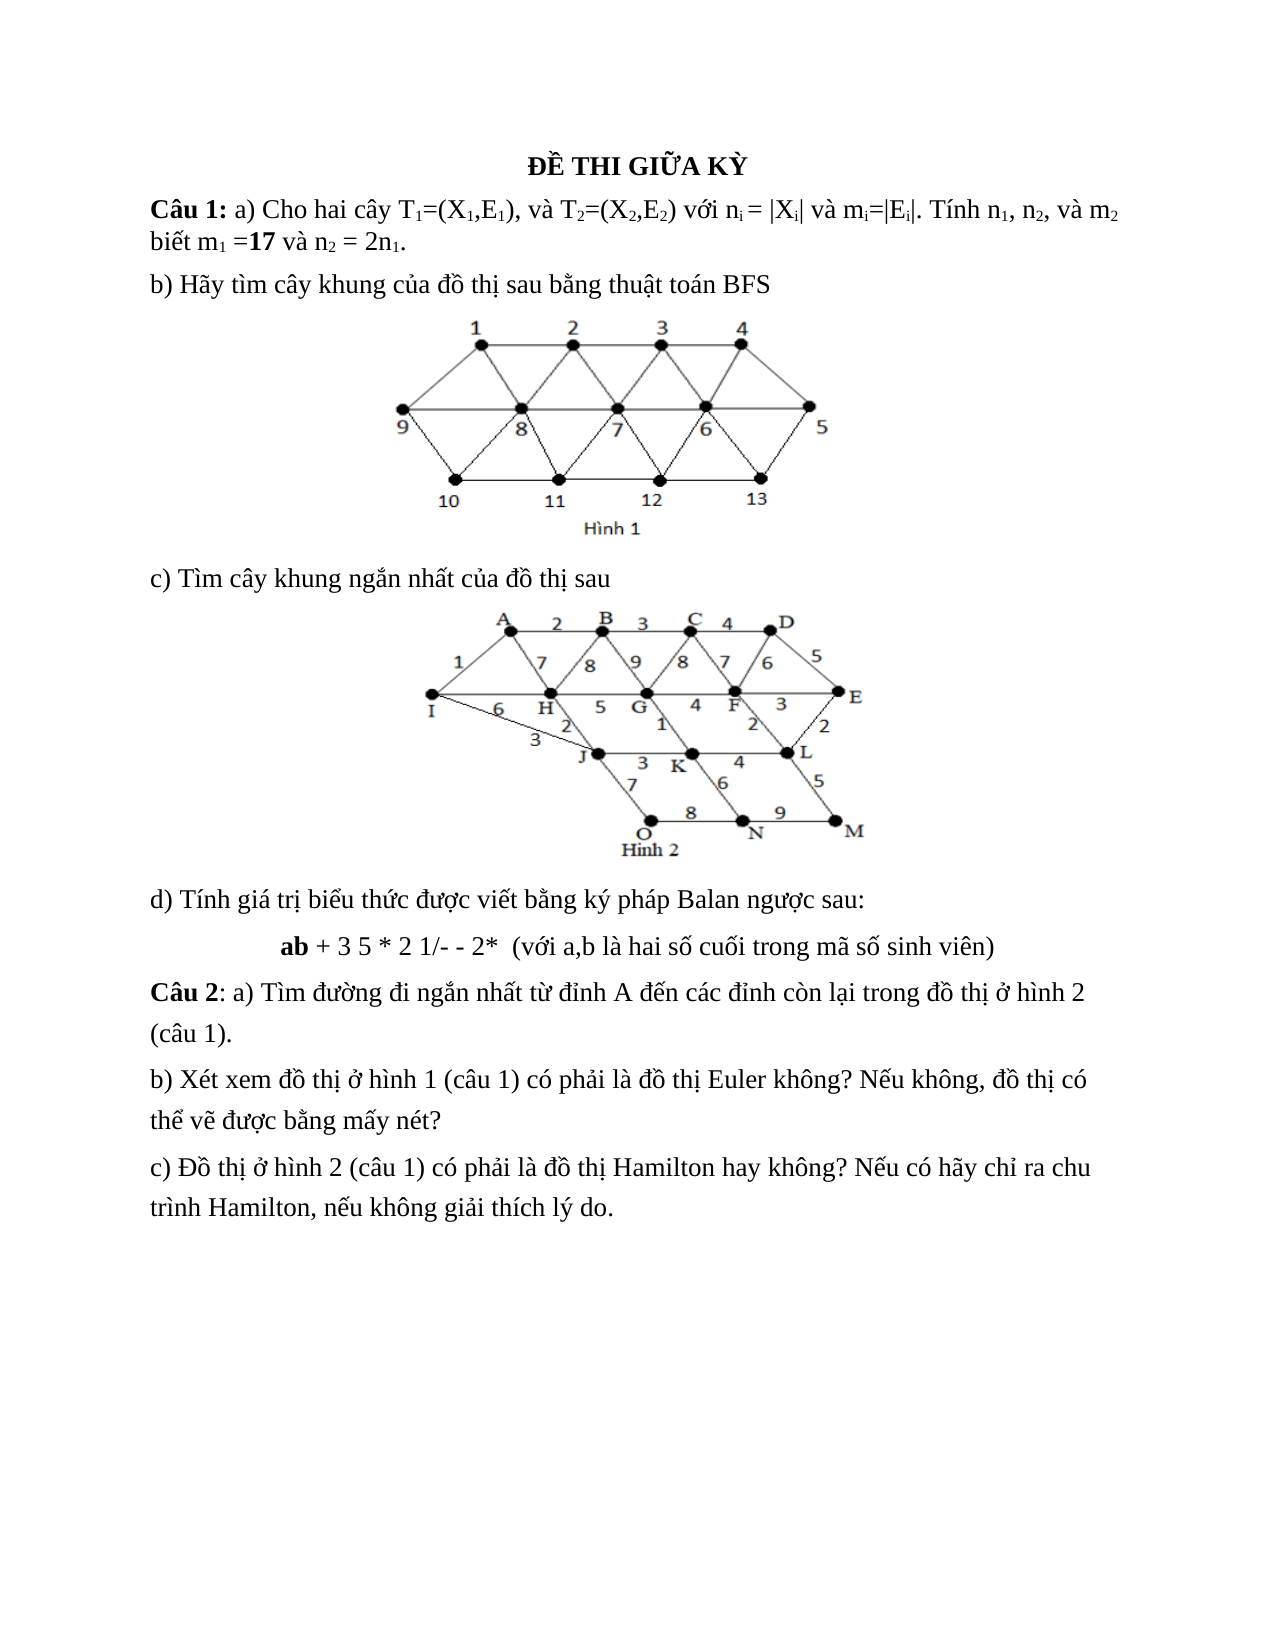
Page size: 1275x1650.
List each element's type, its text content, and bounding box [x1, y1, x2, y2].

text c) Tìm cây khung ngắn nhất của đồ thị sau [150, 562, 1125, 593]
text b) Xét xem đồ thị ở hình 1 (câu 1) có phải là đồ thị Euler không? Nếu không, đồ thị có thể vẽ được bằng mấy nét? [150, 1064, 1125, 1135]
text Câu 1: a) Cho hai cây T1=(X1,E1), và T2=(X2,E2) với ni = |Xi| và mi=|Ei|. Tính n1, n2, và m2 biết m1 =17 và n2 = 2n1. [150, 194, 1125, 256]
text Câu 2: a) Tìm đường đi ngắn nhất từ đỉnh A đến các đỉnh còn lại trong đồ thị ở hình 2 (câu 1). [150, 977, 1125, 1048]
picture [420, 605, 899, 871]
picture [387, 312, 851, 550]
text ĐỀ THI GIỮA KỲ [150, 150, 1125, 181]
text d) Tính giá trị biểu thức được viết bằng ký pháp Balan ngược sau: [150, 883, 1125, 914]
text c) Đồ thị ở hình 2 (câu 1) có phải là đồ thị Hamilton hay không? Nếu có hãy chỉ ra chu trình Hamilton, nếu không giải thích lý do. [150, 1151, 1125, 1222]
text ab + 3 5 * 2 1/- - 2* (với a,b là hai số cuối trong mã số sinh viên) [150, 930, 1125, 961]
text b) Hãy tìm cây khung của đồ thị sau bằng thuật toán BFS [150, 268, 1125, 299]
